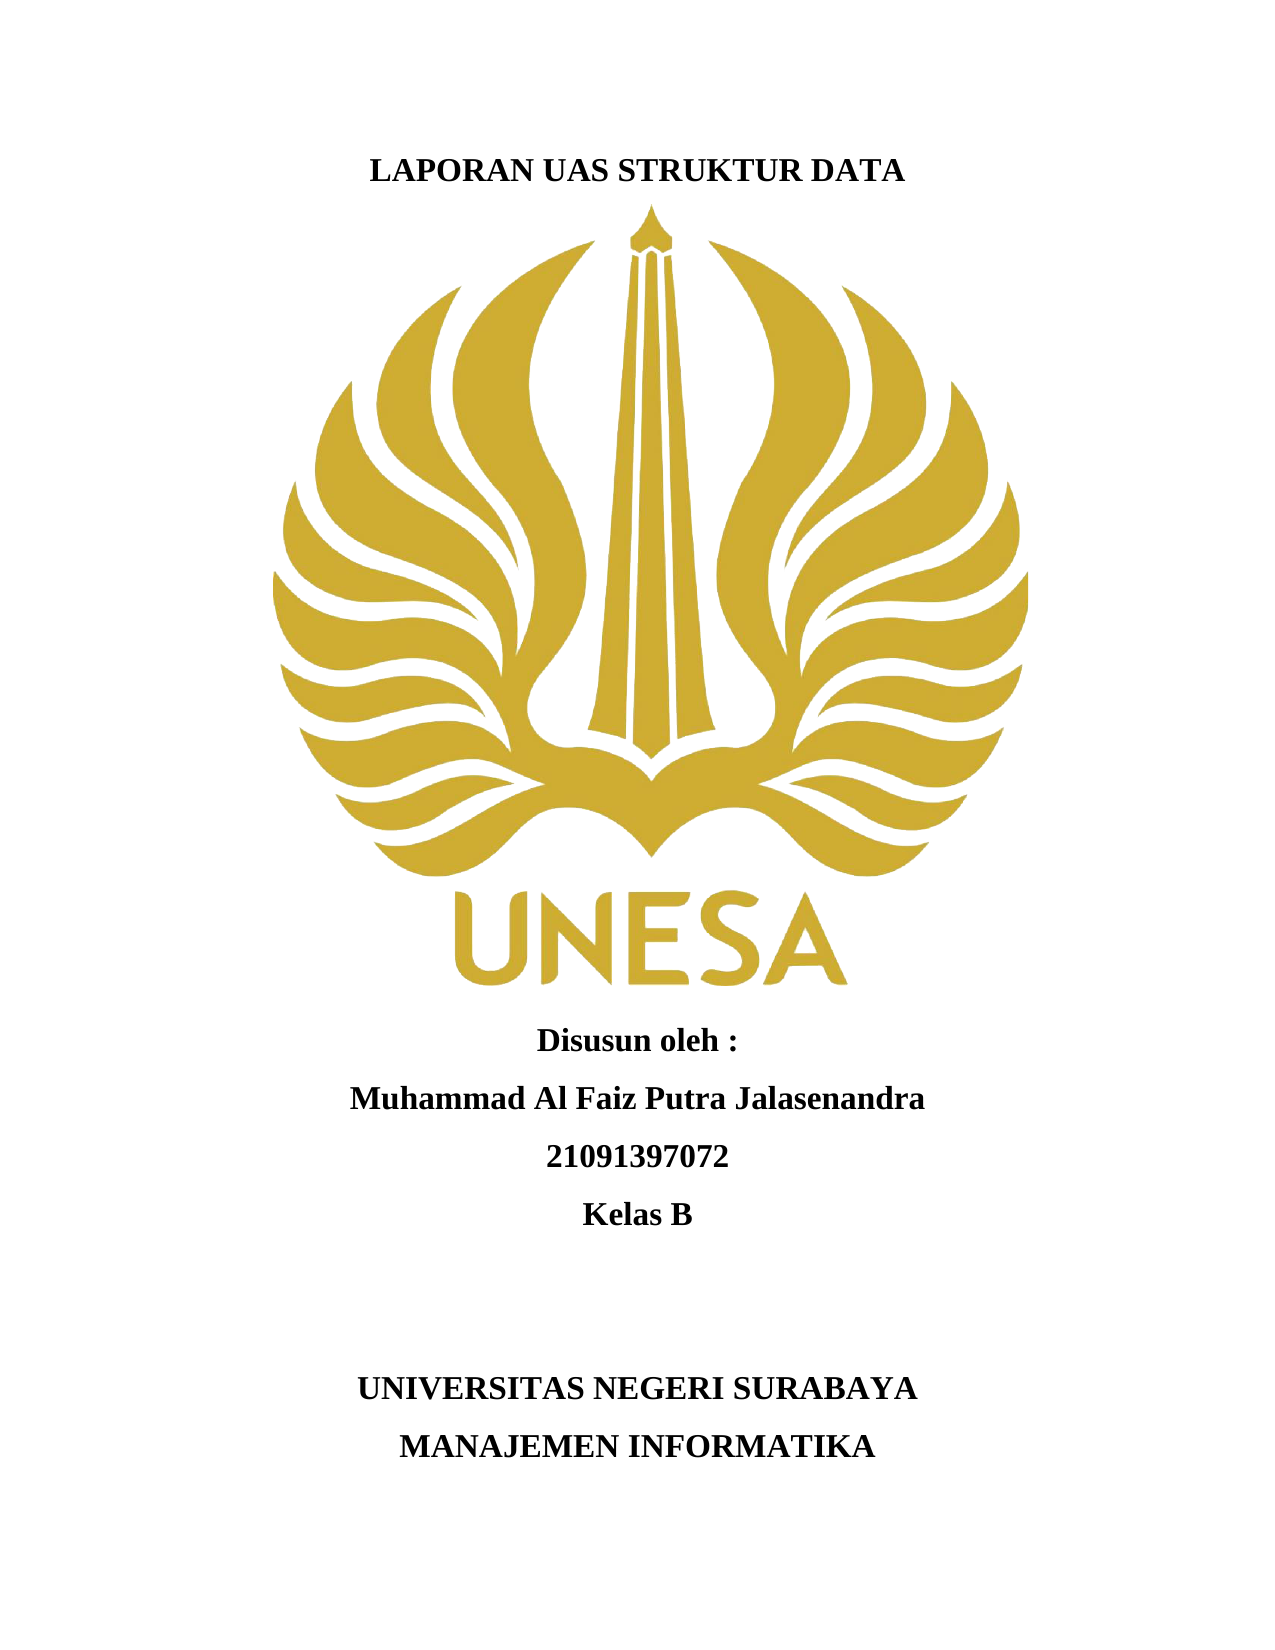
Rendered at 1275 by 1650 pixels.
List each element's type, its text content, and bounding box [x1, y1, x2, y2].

text UNIVERSITAS NEGERI SURABAYA [150, 1368, 1125, 1407]
picture [273, 204, 1029, 986]
text LAPORAN UAS STRUKTUR DATA [150, 150, 1125, 188]
text MANAJEMEN INFORMATIKA [150, 1426, 1125, 1465]
text Kelas B [150, 1194, 1125, 1233]
text Disusun oleh : [150, 1020, 1125, 1059]
text 21091397072 [150, 1136, 1125, 1175]
text Muhammad Al Faiz Putra Jalasenandra [150, 1078, 1125, 1117]
